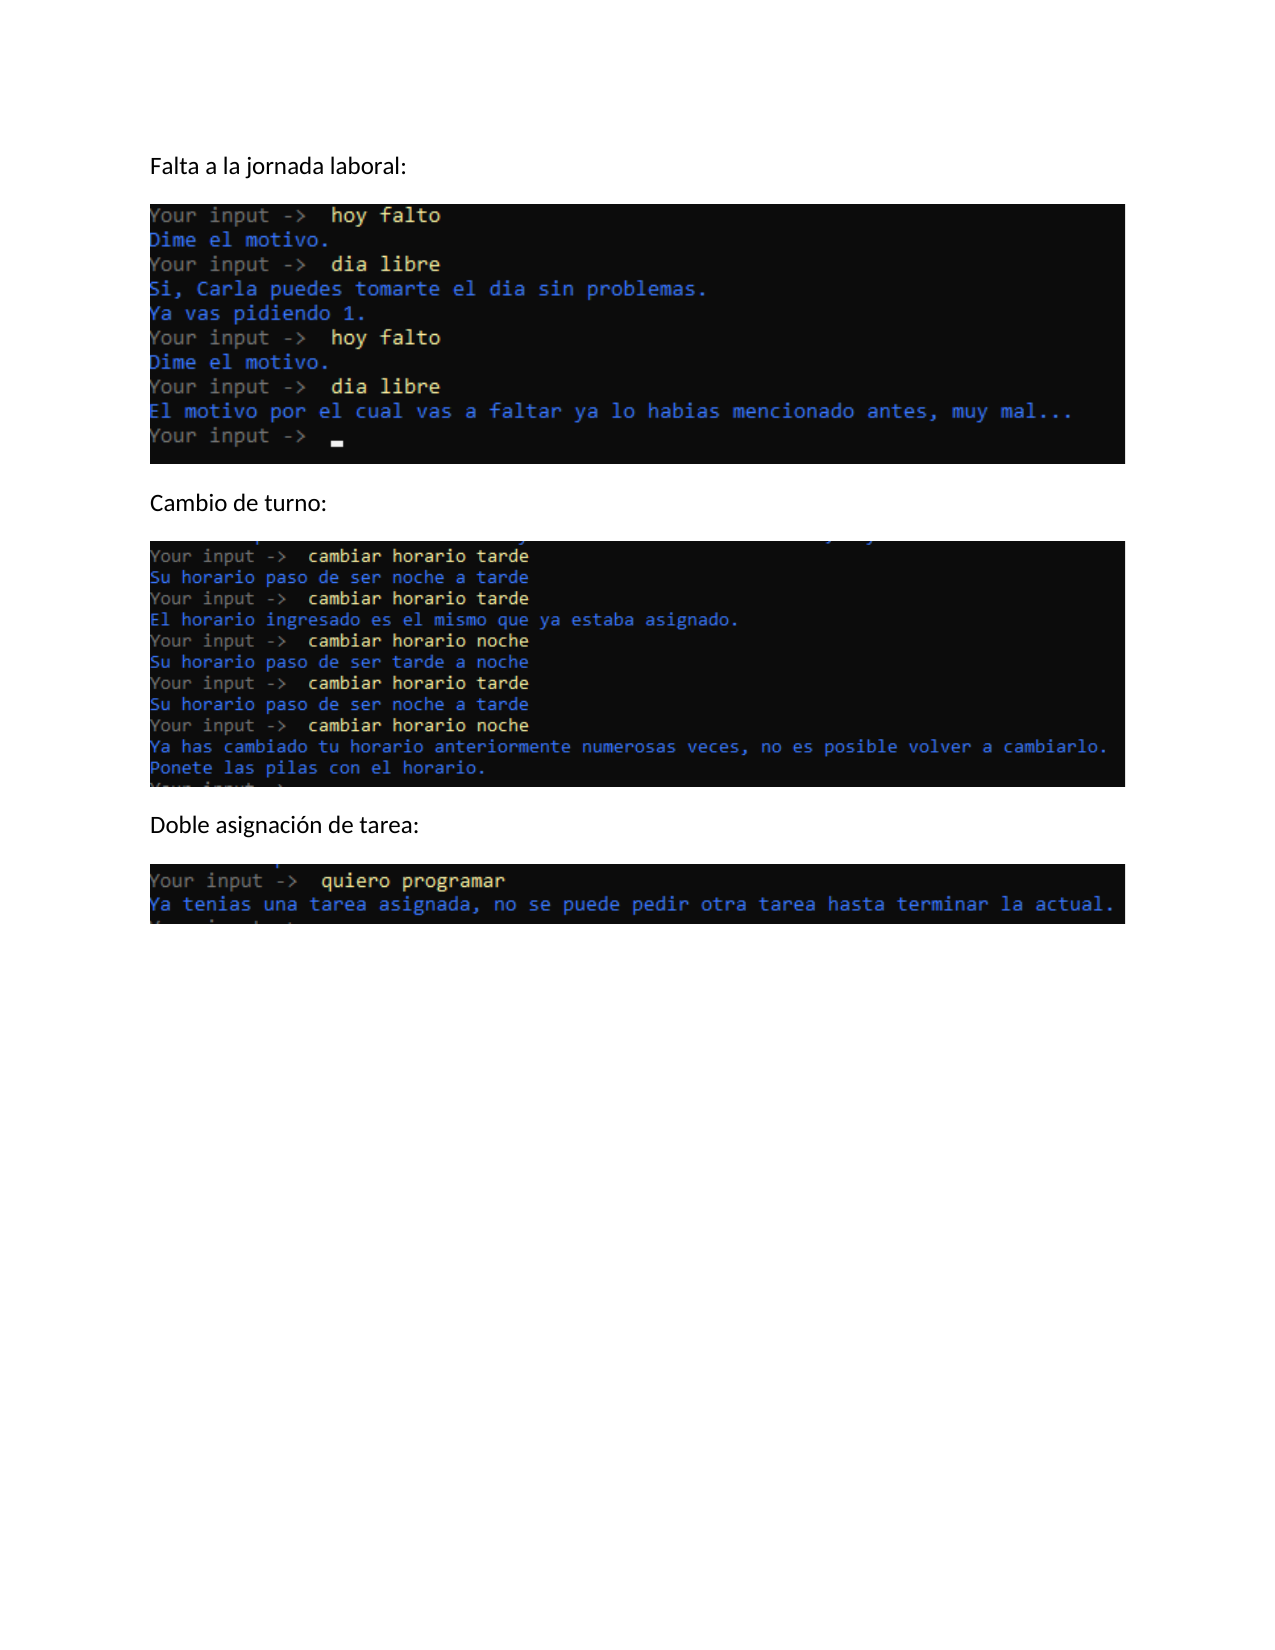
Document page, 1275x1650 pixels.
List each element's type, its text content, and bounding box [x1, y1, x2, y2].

picture [150, 864, 1125, 924]
text Cambio de turno: [150, 487, 1125, 517]
text Doble asignación de tarea: [150, 809, 1125, 840]
text Falta a la jornada laboral: [150, 150, 1125, 181]
picture [150, 541, 1125, 787]
picture [150, 204, 1125, 464]
